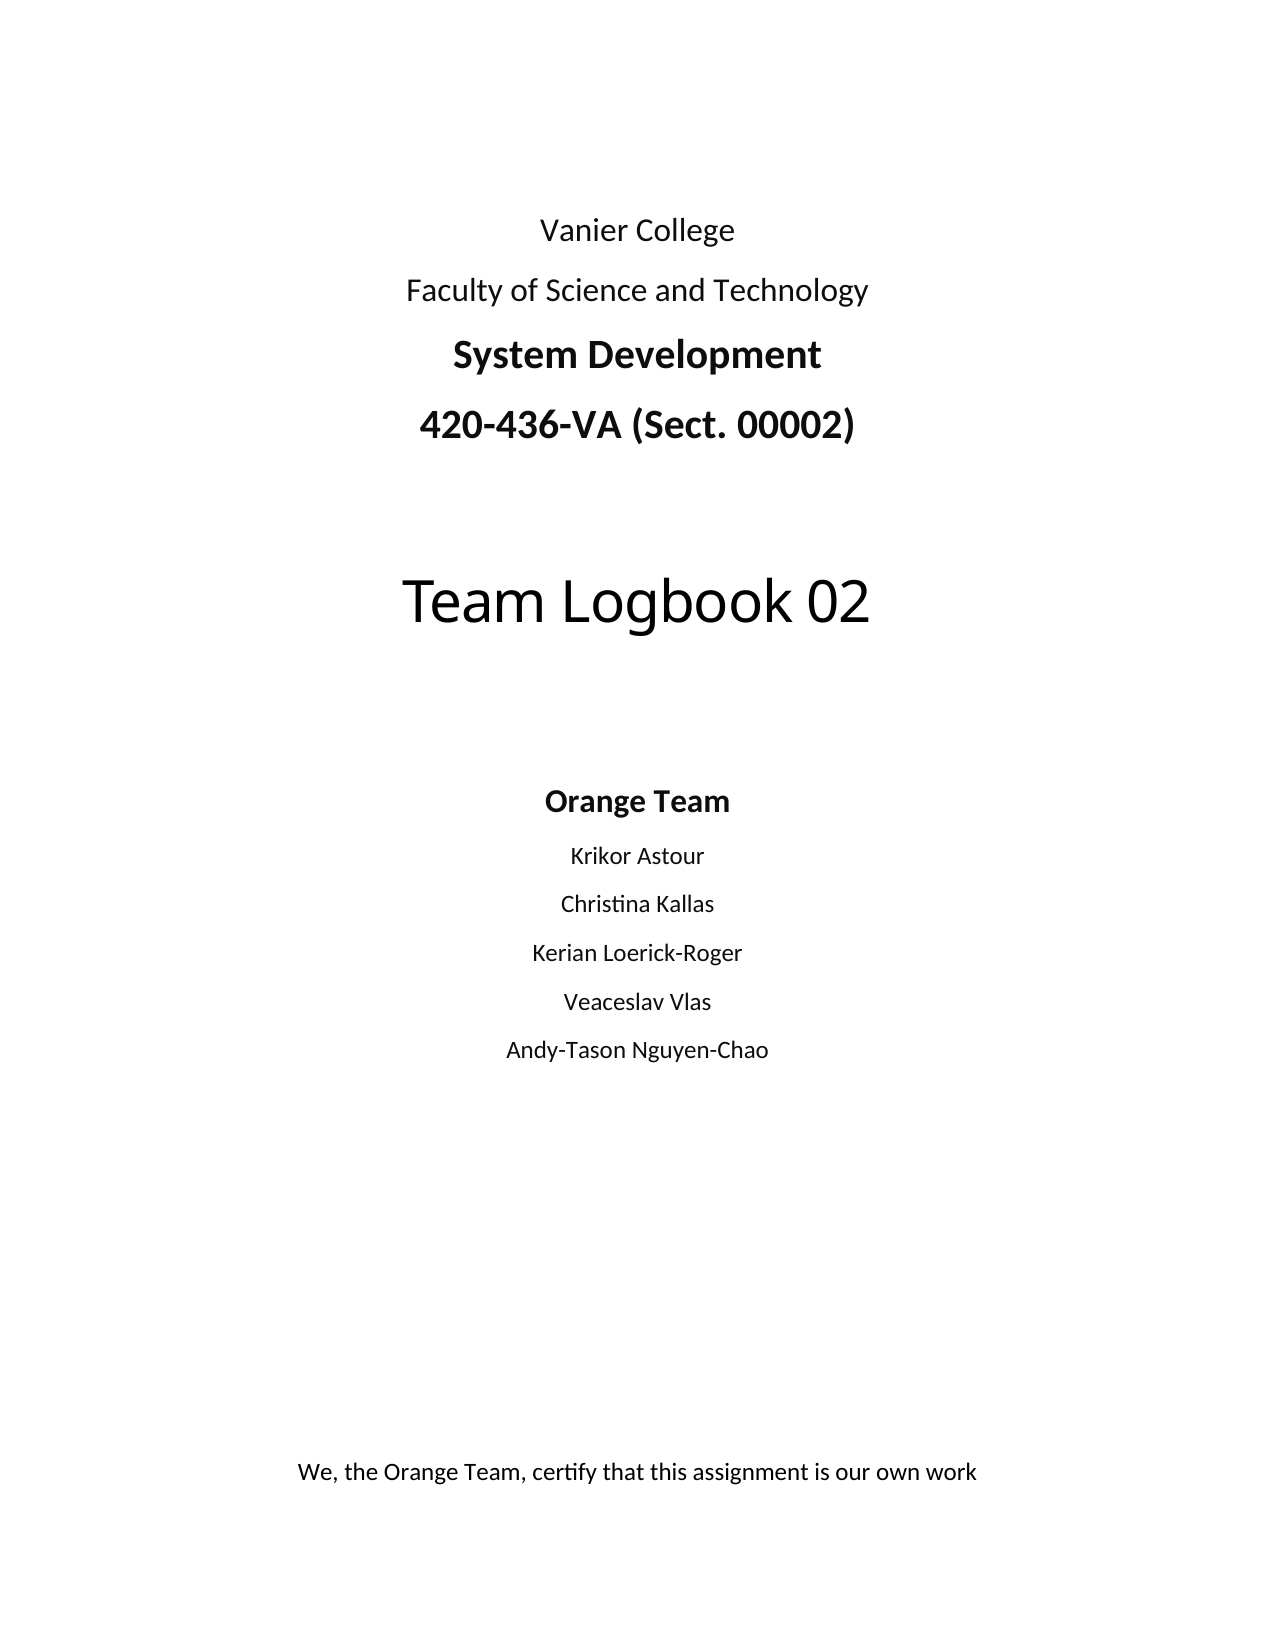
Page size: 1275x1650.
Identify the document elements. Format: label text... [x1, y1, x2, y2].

text Faculty of Science and Technology [150, 269, 1125, 309]
text Vanier College [150, 209, 1125, 250]
text Veaceslav Vlas [150, 986, 1125, 1016]
text 420-436-VA (Sect. 00002) [150, 398, 1125, 449]
text Andy-Tason Nguyen-Chao [150, 1034, 1125, 1065]
text System Development [150, 328, 1125, 379]
text Orange Team [150, 780, 1125, 821]
text We, the Orange Team, certify that this assignment is our own work [150, 1457, 1125, 1487]
text Krikor Astour [150, 840, 1125, 870]
text Kerian Loerick-Roger [150, 937, 1125, 968]
title Team Logbook 02 [150, 560, 1125, 640]
text Christina Kallas [150, 888, 1125, 919]
